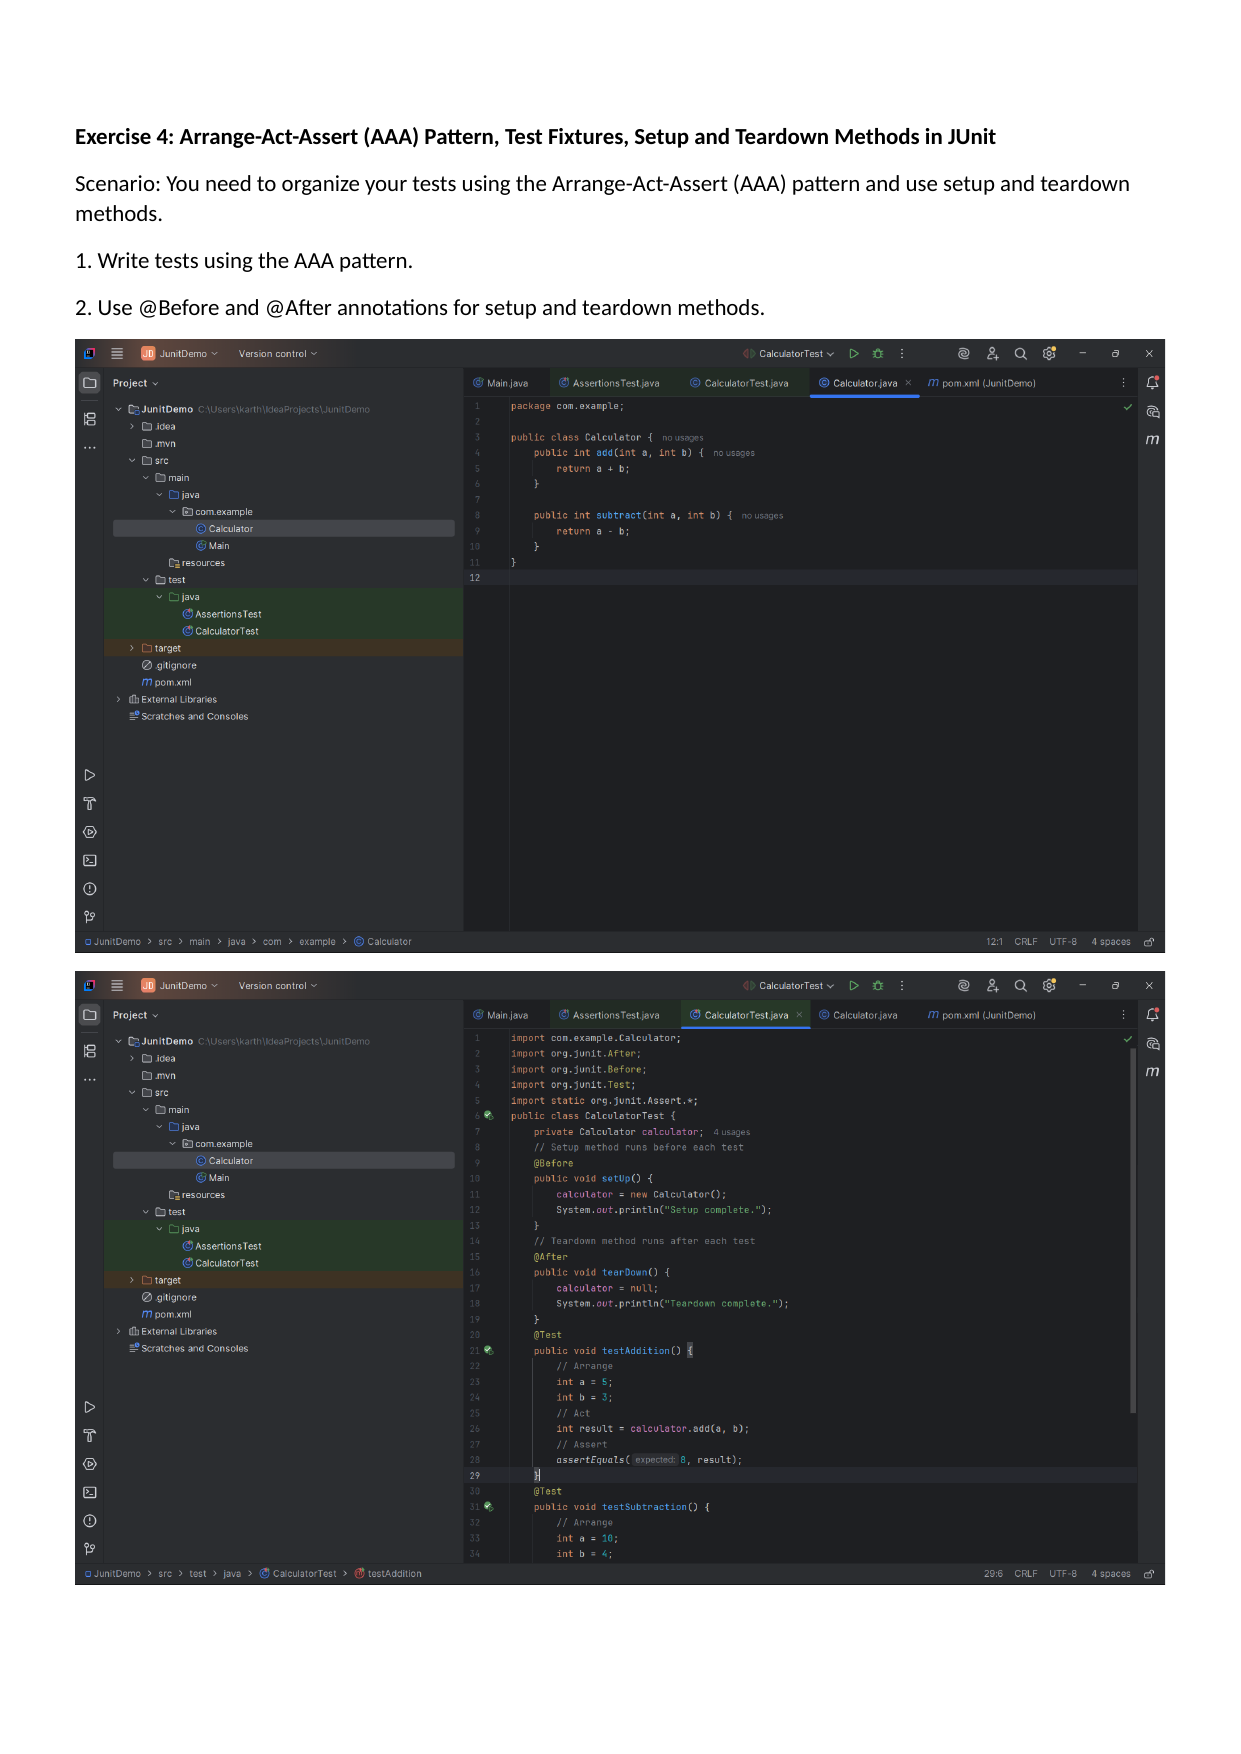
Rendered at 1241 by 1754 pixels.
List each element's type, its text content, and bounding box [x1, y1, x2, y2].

text 1. Write tests using the AAA pattern. [75, 246, 1165, 274]
text 2. Use @Before and @After annotations for setup and teardown methods. [75, 293, 1165, 321]
picture [75, 971, 1166, 1585]
text Scenario: You need to organize your tests using the Arrange-Act-Assert (AAA) pattern and use setup and teardown methods. [75, 169, 1165, 227]
text Exercise 4: Arrange-Act-Assert (AAA) Pattern, Test Fixtures, Setup and Teardown Methods in JUnit [75, 122, 1165, 150]
picture [75, 339, 1166, 953]
